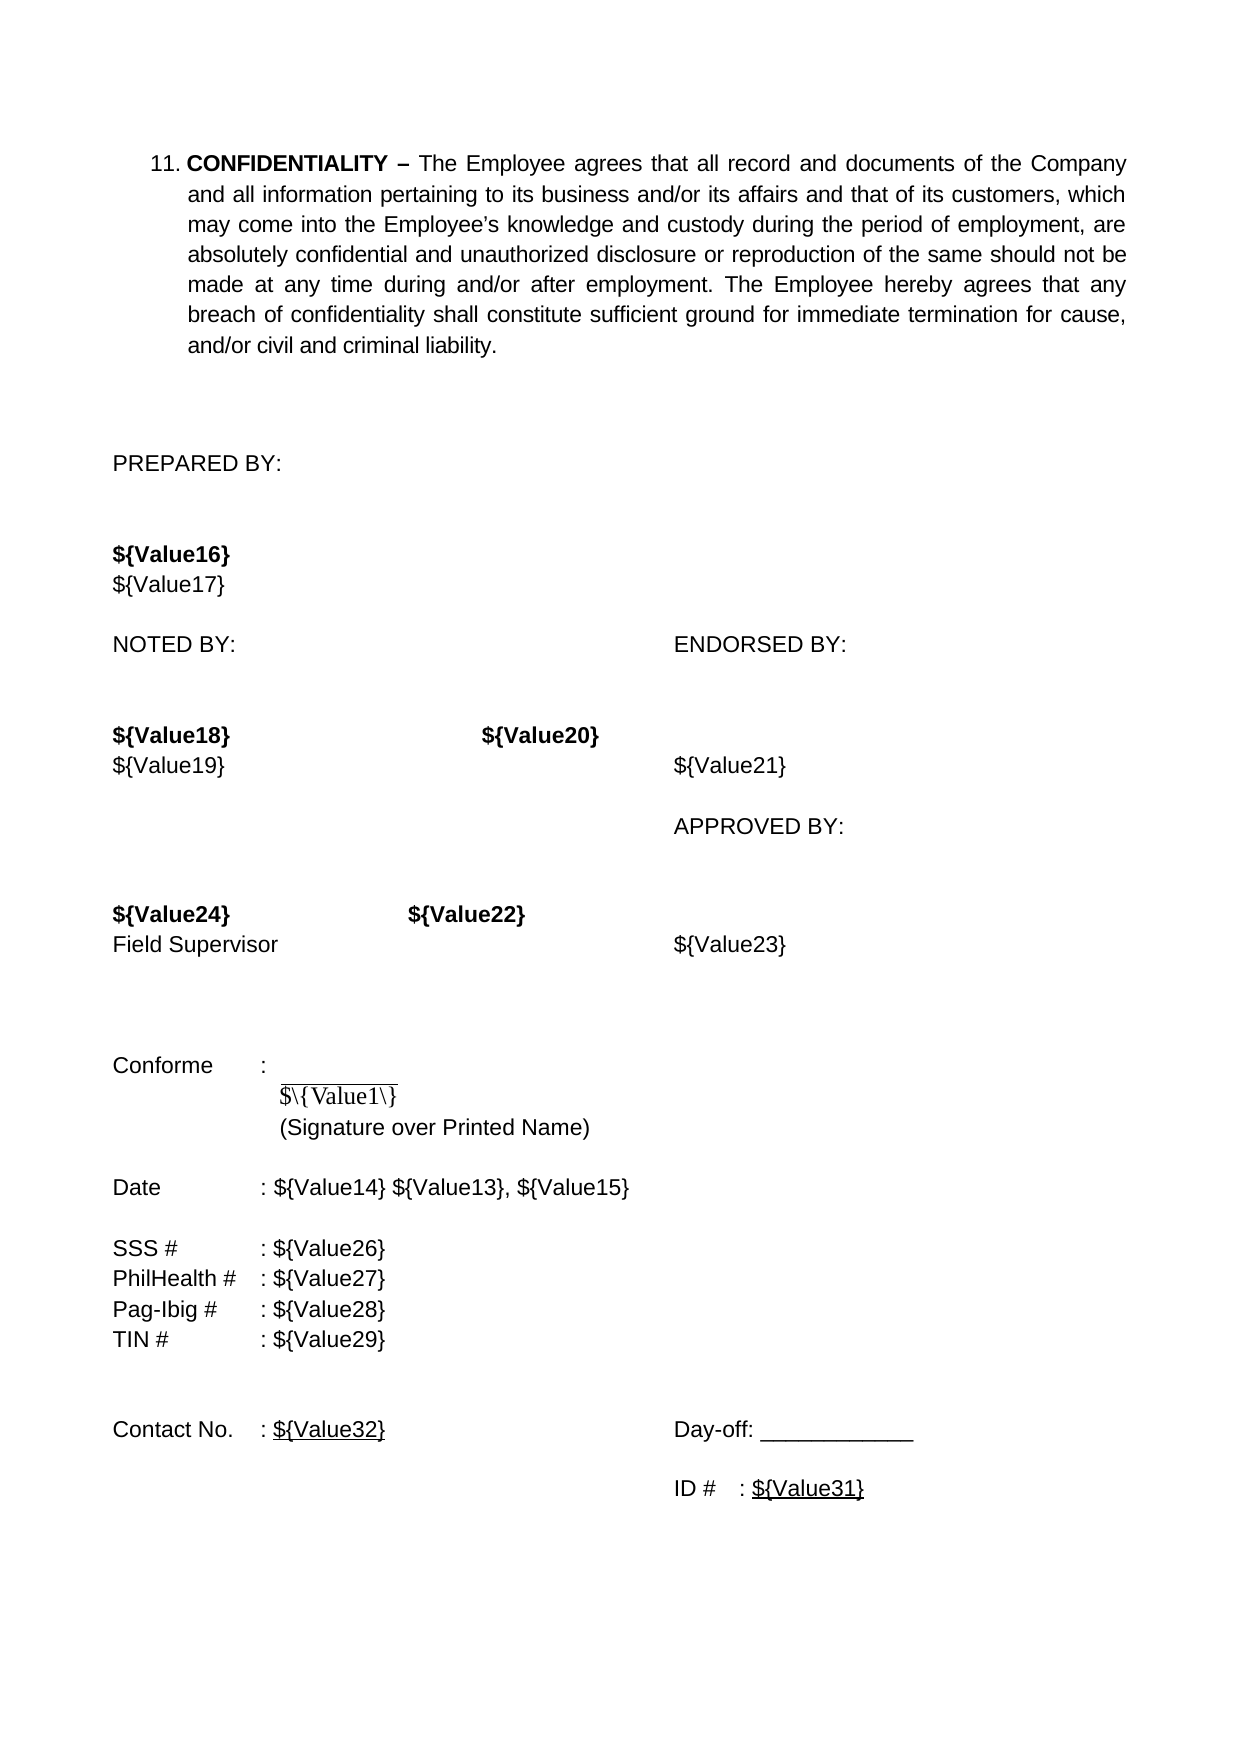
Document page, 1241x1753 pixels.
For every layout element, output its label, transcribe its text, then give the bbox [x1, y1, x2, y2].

text Date : ${Value14} ${Value13}, ${Value15} [112, 1174, 1128, 1201]
text Field Supervisor ${Value23} [112, 931, 1128, 957]
text APPROVED BY: [112, 813, 1128, 839]
list CONFIDENTIALITY – The Employee agrees that all record and documents of the Company and all information pertaining to its business and/or its affairs and that of its customers, which may come into the Employee’s knowledge and custody during the period of employment, are absolutely confidential and unauthorized disclosure or reproduction of the same should not be made at any time during and/or after employment. The Employee hereby agrees that any breach of confidentiality shall constitute sufficient ground for immediate termination for cause, and/or civil and criminal liability. [150, 150, 1128, 358]
text PREPARED BY: [112, 450, 1128, 476]
text SSS # : ${Value26} [112, 1235, 1128, 1262]
text Pag-Ibig # : ${Value28} [112, 1296, 1128, 1322]
text ${Value19} ${Value21} [112, 752, 1128, 778]
text Contact No. : ${Value32} Day-off: ____________ [112, 1416, 1128, 1443]
text ${Value24} ${Value22} [112, 901, 1128, 927]
text Conforme : [112, 1052, 1128, 1078]
text TIN # : ${Value29} [112, 1326, 1128, 1352]
text (Signature over Printed Name) [112, 1114, 1128, 1140]
text ${Value17} [112, 571, 1128, 597]
text NOTED BY: ENDORSED BY: [112, 631, 1128, 658]
text ${Value16} [112, 541, 1128, 567]
text PhilHealth # : ${Value27} [112, 1265, 1128, 1292]
text ID # : ${Value31} [112, 1474, 1128, 1501]
text ${Value18} ${Value20} [112, 722, 1128, 748]
